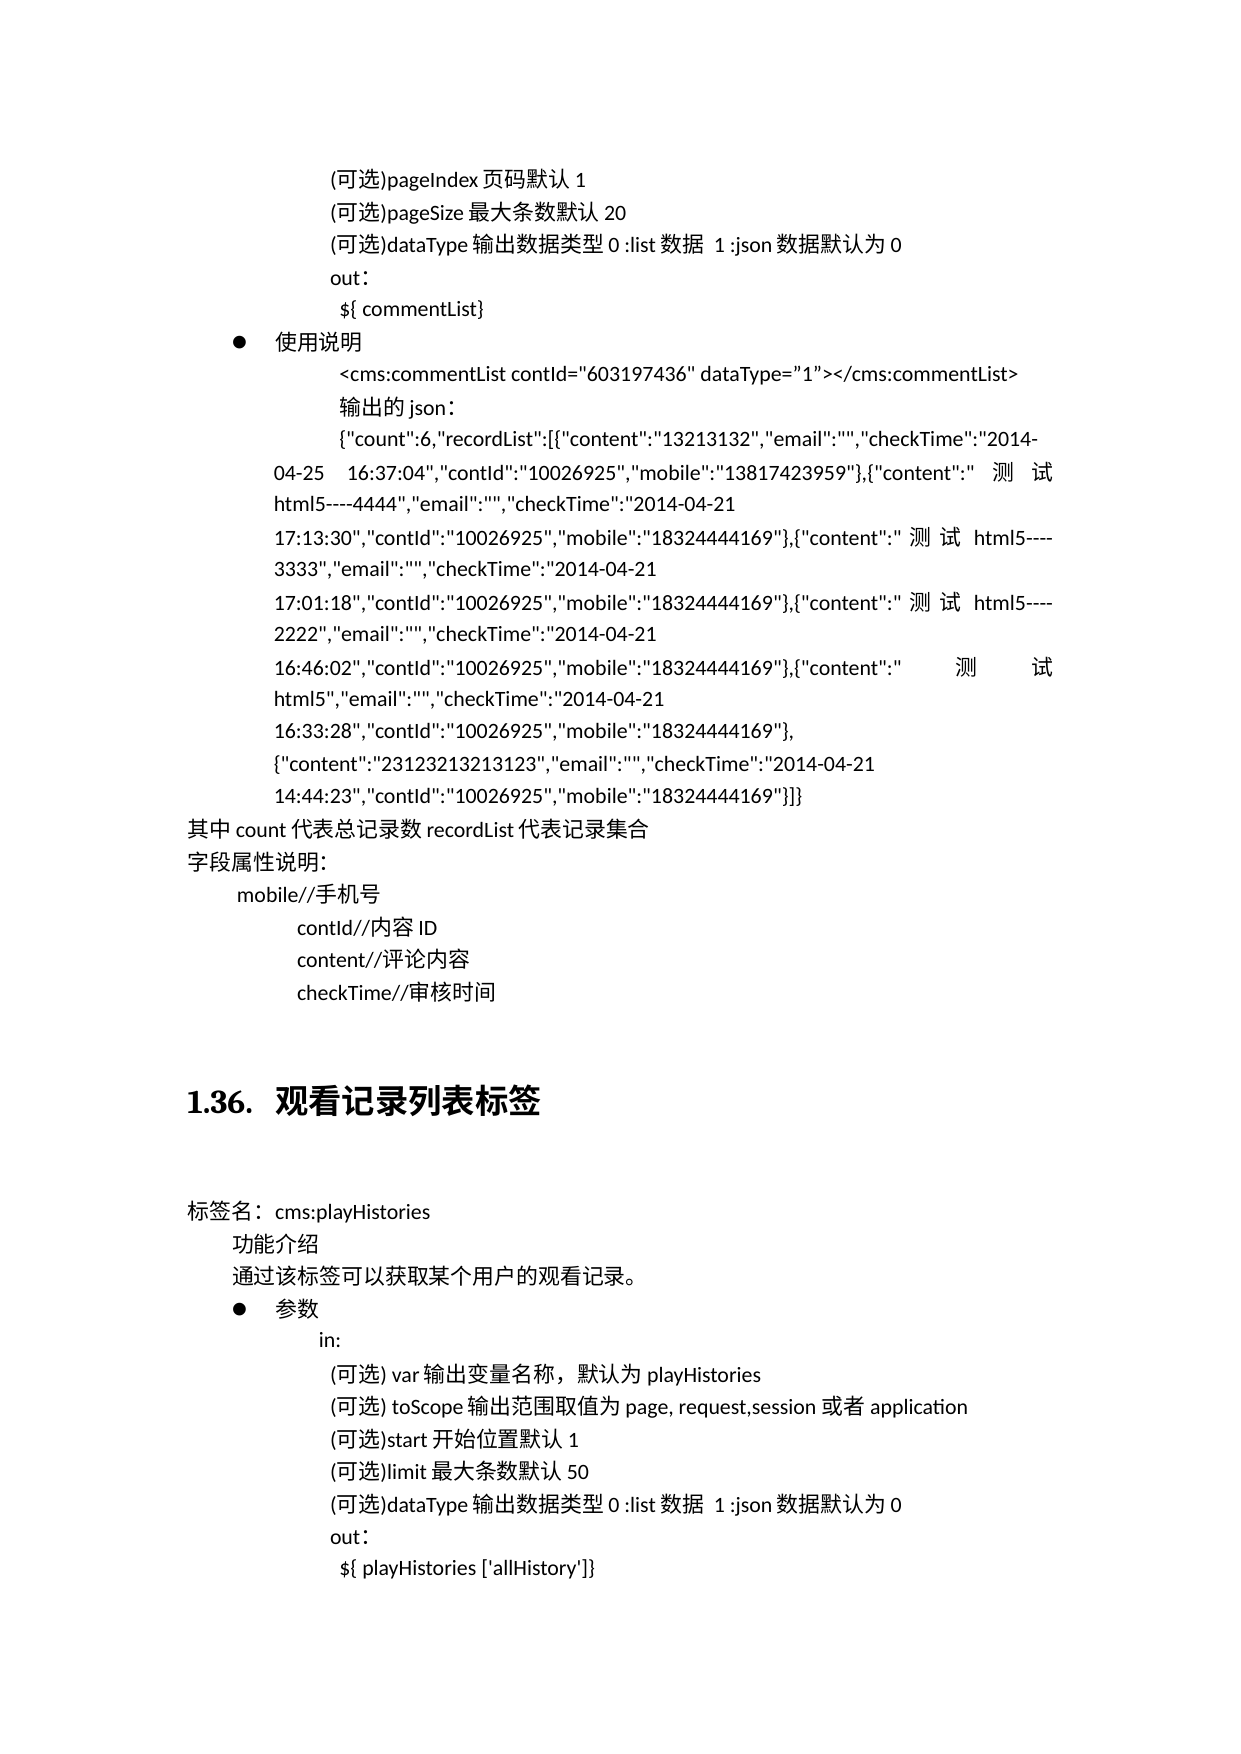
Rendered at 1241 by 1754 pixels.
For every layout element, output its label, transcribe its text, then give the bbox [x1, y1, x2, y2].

text 字段属性说明： [187, 844, 1053, 877]
list (可选) var输出变量名称，默认为playHistories [231, 1356, 1053, 1389]
list (可选)pageIndex页码默认1 [231, 162, 1053, 194]
text 标签名：cms:playHistories [187, 1194, 1053, 1226]
list {"count":6,"recordList":[{"content":"13213132","email":"","checkTime":"2014-04-25 16:37:04","contId":"10026925","mobile":"13817423959"},{"content":"测试html5----4444","email":"","checkTime":"2014-04-21 17:13:30","contId":"10026925","mobile":"18324444169"},{"content":"测试html5----3333","email":"","checkTime":"2014-04-21 17:01:18","contId":"10026925","mobile":"18324444169"},{"content":"测试html5----2222","email":"","checkTime":"2014-04-21 16:46:02","contId":"10026925","mobile":"18324444169"},{"content":"测试html5","email":"","checkTime":"2014-04-21 16:33:28","contId":"10026925","mobile":"18324444169"},{"content":"23123213213123","email":"","checkTime":"2014-04-21 14:44:23","contId":"10026925","mobile":"18324444169"}]} [273, 422, 1053, 812]
list (可选)dataType输出数据类型0 :list数据 1 :json数据默认为0 [231, 227, 1053, 259]
text content//评论内容 [187, 942, 1053, 974]
list (可选) toScope输出范围取值为page, request,session 或者 application [231, 1389, 1053, 1421]
list out： [231, 259, 1053, 292]
list ${ commentList} [273, 292, 1053, 324]
list ${ playHistories ['allHistory']} [273, 1551, 1053, 1584]
list (可选)start开始位置默认1 [231, 1421, 1053, 1454]
text contId//内容ID [275, 909, 1053, 942]
text checkTime//审核时间 [187, 974, 1053, 1007]
text mobile//手机号 [187, 877, 1053, 909]
list out： [231, 1519, 1053, 1551]
list in: [231, 1324, 1053, 1356]
list 使用说明 [187, 324, 1053, 357]
list 功能介绍 [232, 1226, 1053, 1259]
text 其中count代表总记录数recordList代表记录集合 [187, 812, 1053, 844]
list 输出的json： [273, 389, 1053, 422]
list (可选)pageSize最大条数默认20 [231, 194, 1053, 227]
list (可选)limit最大条数默认50 [231, 1454, 1053, 1486]
subtitle 观看记录列表标签 [187, 1067, 1053, 1132]
list <cms:commentList contId="603197436" dataType=”1”></cms:commentList> [273, 357, 1053, 389]
list 参数 [187, 1291, 1053, 1324]
list (可选)dataType输出数据类型0 :list数据 1 :json数据默认为0 [231, 1486, 1053, 1519]
list 通过该标签可以获取某个用户的观看记录。 [232, 1259, 1053, 1291]
